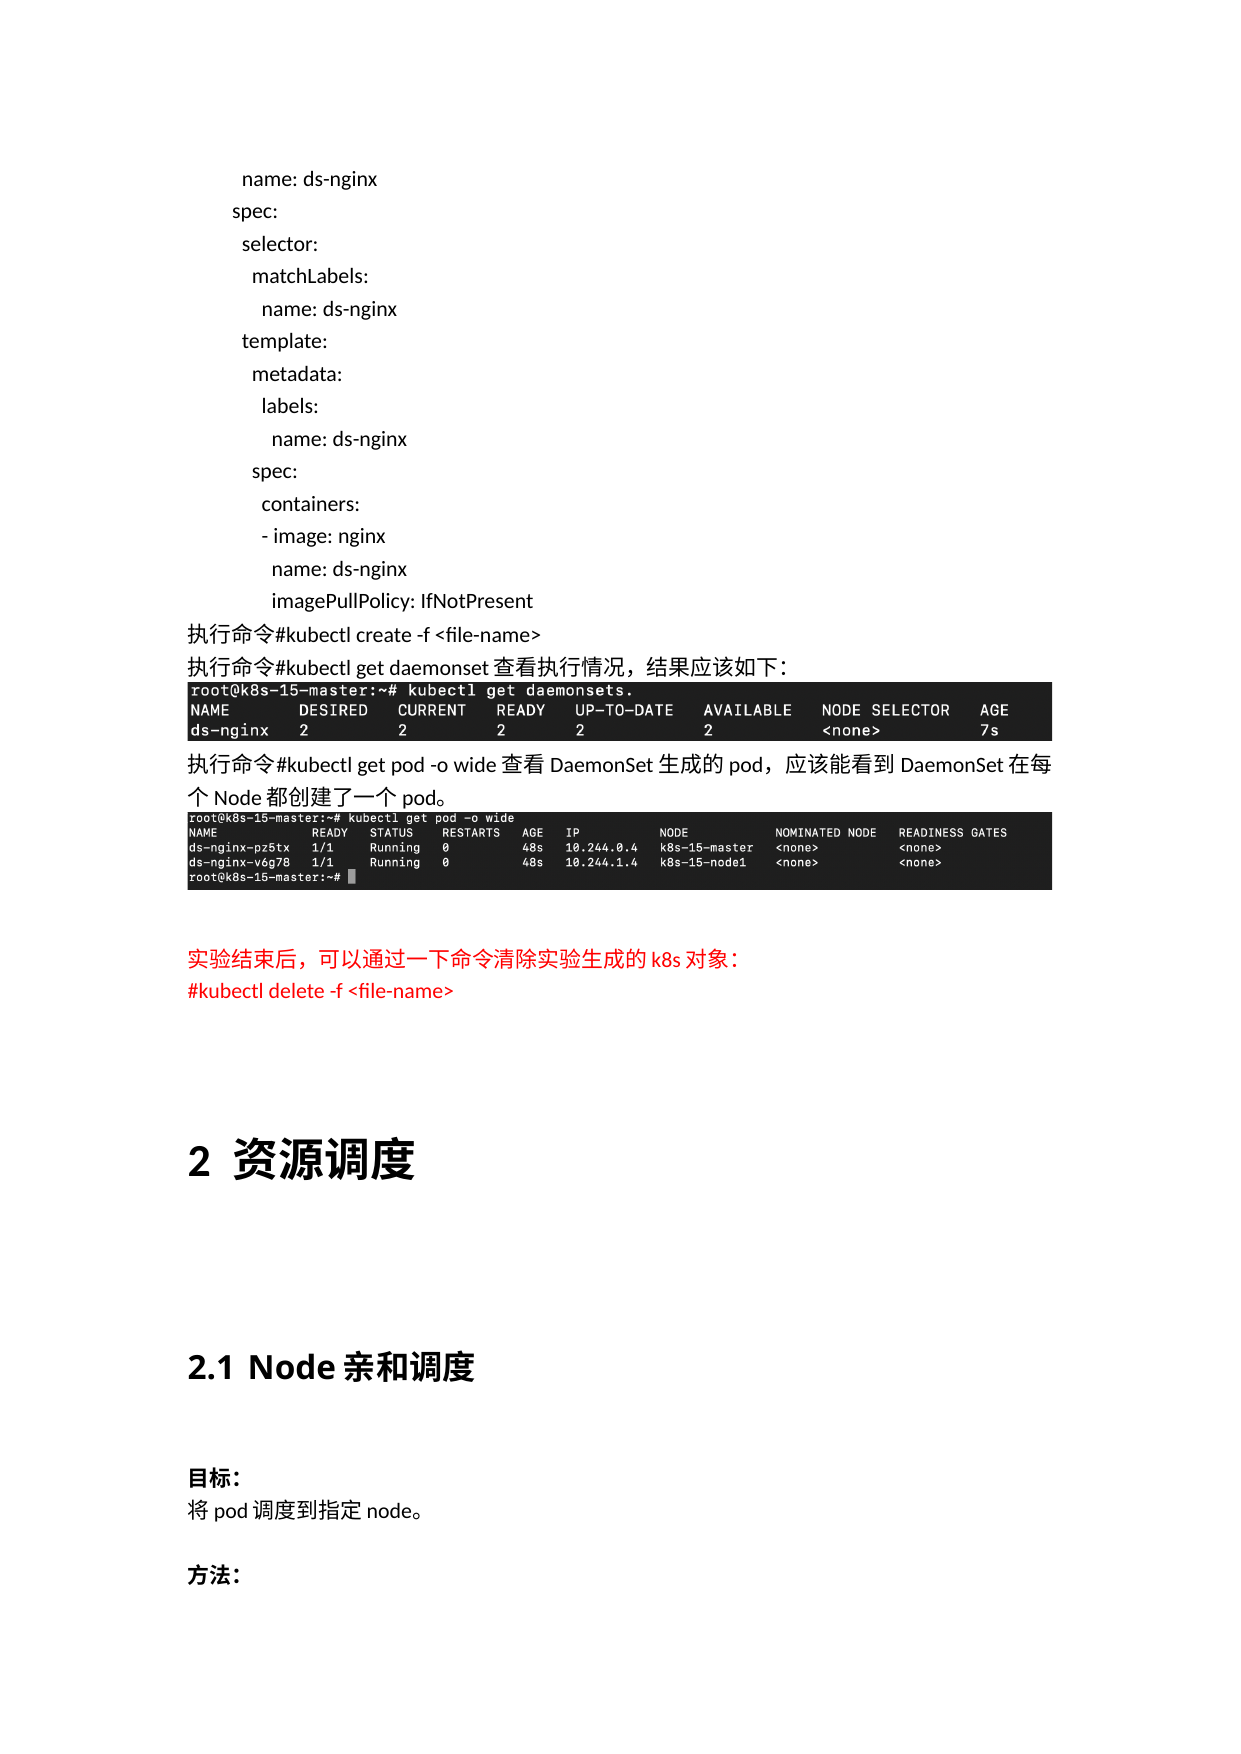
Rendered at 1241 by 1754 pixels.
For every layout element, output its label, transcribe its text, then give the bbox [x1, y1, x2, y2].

text spec: [232, 454, 1053, 487]
picture [187, 682, 1053, 741]
text 方法： [187, 1558, 1053, 1590]
text labels: [232, 389, 1053, 422]
text template: [232, 324, 1053, 357]
text matchLabels: [232, 259, 1053, 292]
text metadata: [232, 357, 1053, 389]
text 将pod调度到指定node。 [187, 1493, 1053, 1525]
text name: ds-nginx [232, 422, 1053, 454]
subtitle Node亲和调度 [187, 1333, 1053, 1398]
text 实验结束后，可以通过一下命令清除实验生成的k8s对象： [187, 942, 1053, 974]
text #kubectl delete -f <file-name> [187, 974, 1053, 1007]
text spec: [232, 194, 1053, 227]
text 执行命令#kubectl get daemonset查看执行情况，结果应该如下： [187, 649, 1053, 682]
text 执行命令#kubectl create -f <file-name> [187, 617, 1053, 649]
text 执行命令#kubectl get pod -o wide查看DaemonSet生成的pod，应该能看到DaemonSet在每个Node都创建了一个pod。 [187, 747, 1053, 812]
subtitle 资源调度 [187, 1107, 1053, 1205]
text name: ds-nginx [232, 292, 1053, 324]
text name: ds-nginx [232, 552, 1053, 584]
text - image: nginx [232, 519, 1053, 552]
text 目标： [187, 1460, 1053, 1493]
text name: ds-nginx [232, 162, 1053, 194]
text imagePullPolicy: IfNotPresent [232, 584, 1053, 617]
picture [187, 812, 1053, 890]
text selector: [232, 227, 1053, 259]
text containers: [232, 487, 1053, 519]
